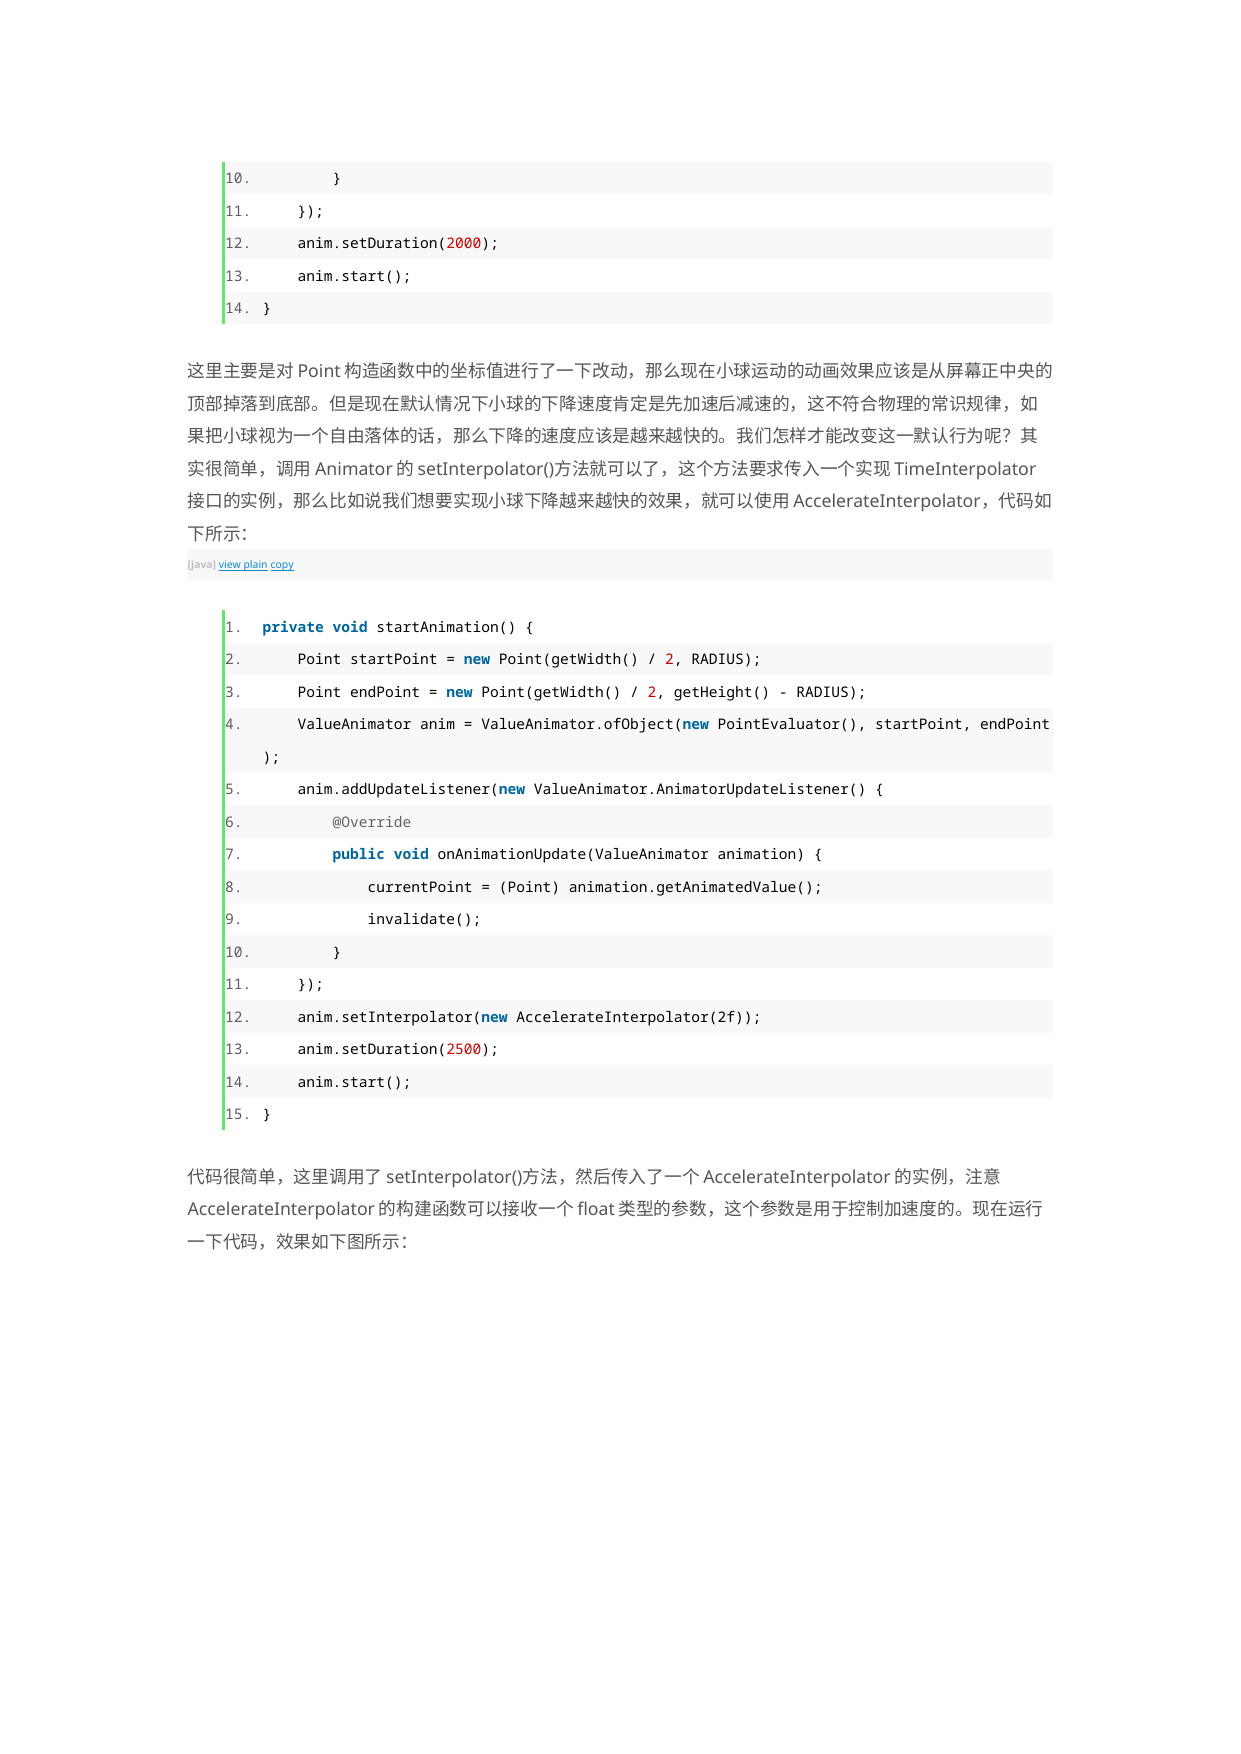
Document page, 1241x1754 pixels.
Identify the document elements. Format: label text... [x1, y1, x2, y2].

list invalidate(); [225, 903, 1053, 935]
list anim.setDuration(2000); [225, 227, 1053, 259]
list anim.start(); [225, 1065, 1053, 1098]
list anim.start(); [225, 259, 1053, 292]
list anim.setDuration(2500); [225, 1033, 1053, 1065]
text 代码很简单，这里调用了setInterpolator()方法，然后传入了一个AccelerateInterpolator的实例，注意AccelerateInterpolator的构建函数可以接收一个float类型的参数，这个参数是用于控制加速度的。现在运行一下代码，效果如下图所示： [187, 1159, 1053, 1257]
list anim.addUpdateListener(new ValueAnimator.AnimatorUpdateListener() { [225, 773, 1053, 805]
list ValueAnimator anim = ValueAnimator.ofObject(new PointEvaluator(), startPoint, endPoint); [225, 708, 1053, 773]
list } [225, 162, 1053, 194]
list private void startAnimation() { [225, 610, 1053, 643]
list }); [225, 968, 1053, 1000]
list currentPoint = (Point) animation.getAnimatedValue(); [225, 870, 1053, 903]
text 这里主要是对Point构造函数中的坐标值进行了一下改动，那么现在小球运动的动画效果应该是从屏幕正中央的顶部掉落到底部。但是现在默认情况下小球的下降速度肯定是先加速后减速的，这不符合物理的常识规律，如果把小球视为一个自由落体的话，那么下降的速度应该是越来越快的。我们怎样才能改变这一默认行为呢？其实很简单，调用Animator的setInterpolator()方法就可以了，这个方法要求传入一个实现TimeInterpolator接口的实例，那么比如说我们想要实现小球下降越来越快的效果，就可以使用AccelerateInterpolator，代码如下所示： [187, 354, 1053, 549]
list public void onAnimationUpdate(ValueAnimator animation) { [225, 838, 1053, 870]
list @Override [225, 805, 1053, 838]
list } [225, 1098, 1053, 1130]
list }); [225, 194, 1053, 227]
list } [225, 935, 1053, 968]
list Point startPoint = new Point(getWidth() / 2, RADIUS); [225, 643, 1053, 675]
list } [225, 292, 1053, 324]
list Point endPoint = new Point(getWidth() / 2, getHeight() - RADIUS); [225, 675, 1053, 708]
text [java] view plain copy [187, 549, 1053, 581]
list anim.setInterpolator(new AccelerateInterpolator(2f)); [225, 1000, 1053, 1033]
